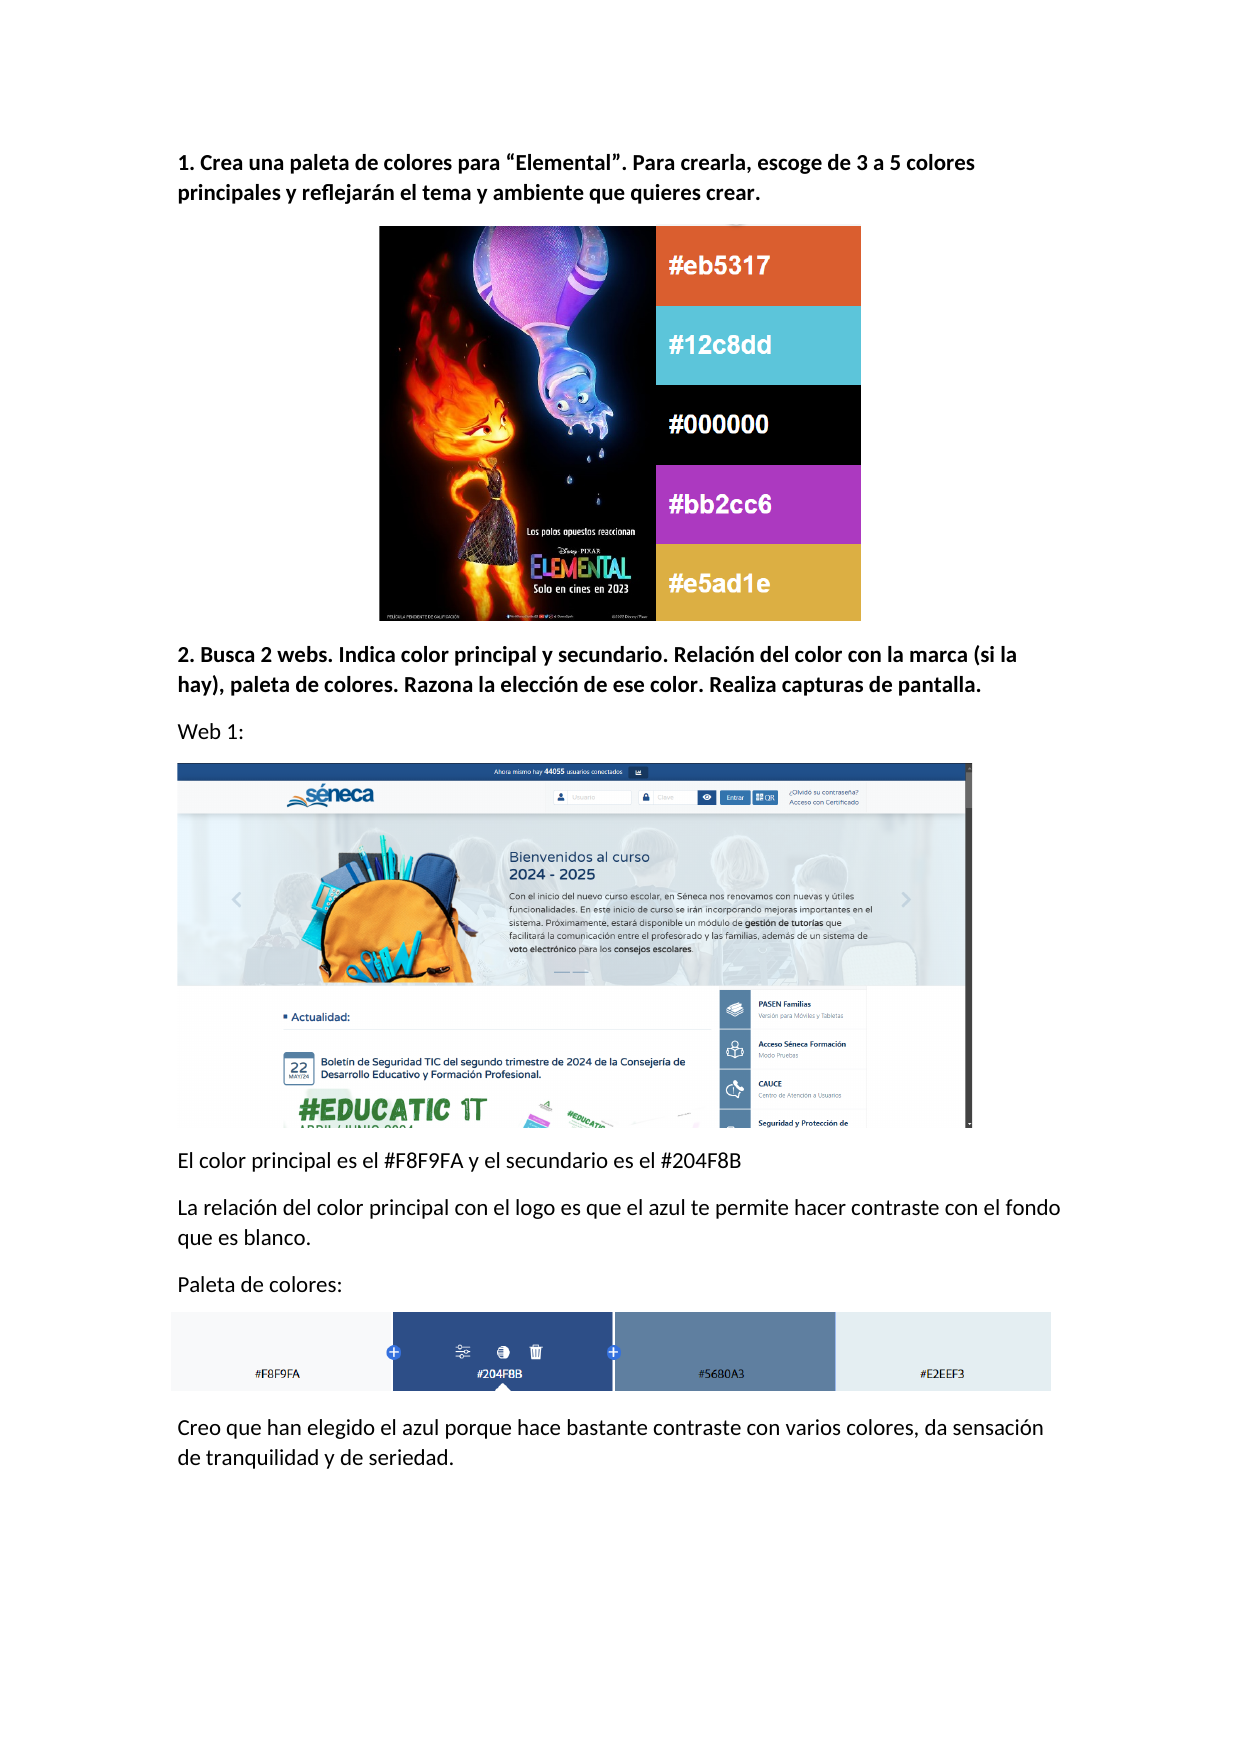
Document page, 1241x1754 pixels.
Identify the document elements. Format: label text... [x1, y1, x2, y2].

text La relación del color principal con el logo es que el azul te permite hacer contraste con el fondo que es blanco. [177, 1193, 1063, 1251]
text Paleta de colores: [177, 1270, 1063, 1298]
text El color principal es el #F8F9FA y el secundario es el #204F8B [177, 1146, 1063, 1174]
picture [177, 763, 973, 1128]
text 1. Crea una paleta de colores para “Elemental”. Para crearla, escoge de 3 a 5 colores principales y reflejarán el tema y ambiente que quieres crear. [177, 148, 1063, 206]
text Web 1: [177, 717, 1063, 745]
picture [169, 1312, 1051, 1391]
picture [379, 224, 861, 621]
text 2. Busca 2 webs. Indica color principal y secundario. Relación del color con la marca (si la hay), paleta de colores. Razona la elección de ese color. Realiza capturas de pantalla. [177, 640, 1063, 698]
